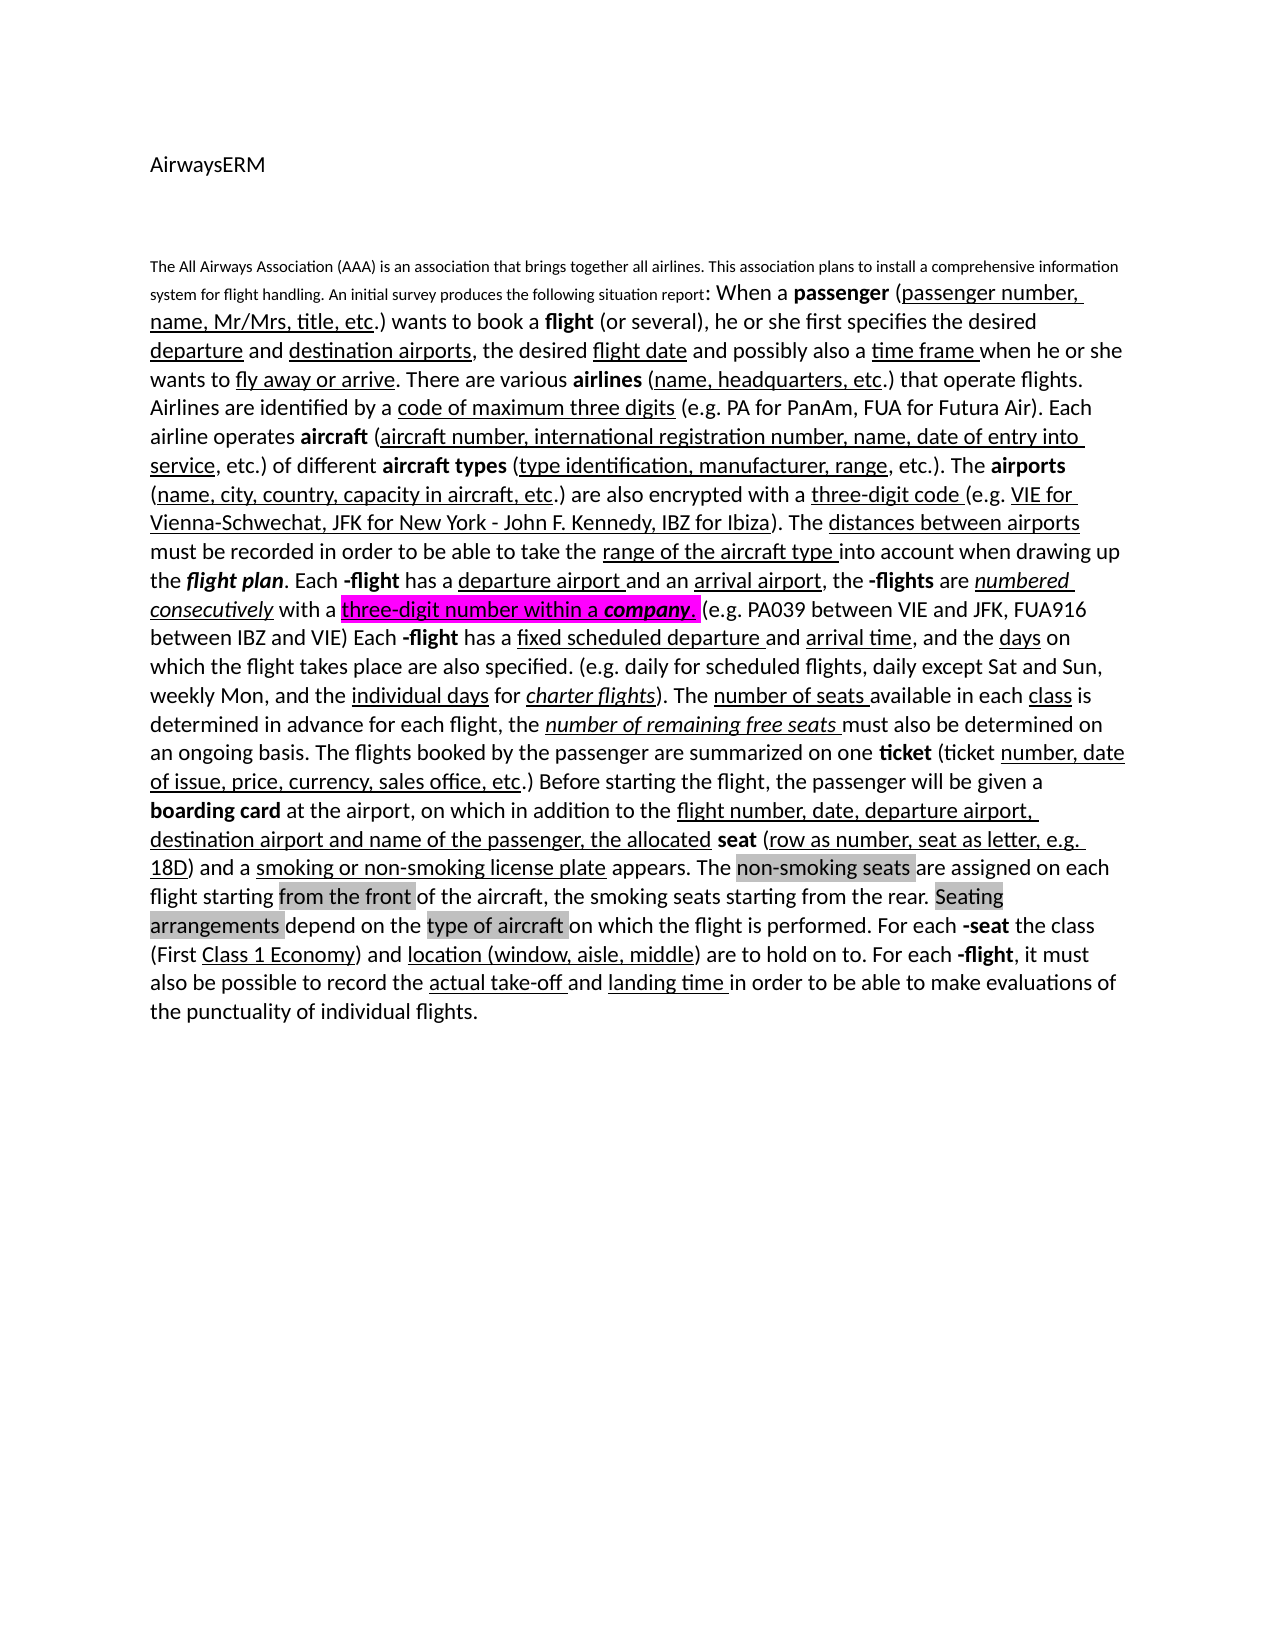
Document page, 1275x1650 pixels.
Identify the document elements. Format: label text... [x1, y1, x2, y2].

text AirwaysERM [150, 150, 1125, 179]
text The All Airways Association (AAA) is an association that brings together all airlines. This association plans to install a comprehensive information system for flight handling. An initial survey produces the following situation report: When a passenger (passenger number, name, Mr/Mrs, title, etc.) wants to book a flight (or several), he or she first specifies the desired departure and destination airports, the desired flight date and possibly also a time frame when he or she wants to fly away or arrive. There are various airlines (name, headquarters, etc.) that operate flights. Airlines are identified by a code of maximum three digits (e.g. PA for PanAm, FUA for Futura Air). Each airline operates aircraft (aircraft number, international registration number, name, date of entry into service, etc.) of different aircraft types (type identification, manufacturer, range, etc.). The airports (name, city, country, capacity in aircraft, etc.) are also encrypted with a three-digit code (e.g. VIE for Vienna-Schwechat, JFK for New York - John F. Kennedy, IBZ for Ibiza). The distances between airports must be recorded in order to be able to take the range of the aircraft type into account when drawing up the flight plan. Each -flight has a departure airport and an arrival airport, the -flights are numbered consecutively with a three-digit number within a company. (e.g. PA039 between VIE and JFK, FUA916 between IBZ and VIE) Each -flight has a fixed scheduled departure and arrival time, and the days on which the flight takes place are also specified. (e.g. daily for scheduled flights, daily except Sat and Sun, weekly Mon, and the individual days for charter flights). The number of seats available in each class is determined in advance for each flight, the number of remaining free seats must also be determined on an ongoing basis. The flights booked by the passenger are summarized on one ticket (ticket number, date of issue, price, currency, sales office, etc.) Before starting the flight, the passenger will be given a boarding card at the airport, on which in addition to the flight number, date, departure airport, destination airport and name of the passenger, the allocated seat (row as number, seat as letter, e.g. 18D) and a smoking or non-smoking license plate appears. The non-smoking seats are assigned on each flight starting from the front of the aircraft, the smoking seats starting from the rear. Seating arrangements depend on the type of aircraft on which the flight is performed. For each -seat the class (First Class 1 Economy) and location (window, aisle, middle) are to hold on to. For each -flight, it must also be possible to record the actual take-off and landing time in order to be able to make evaluations of the punctuality of individual flights. [150, 249, 1125, 1025]
